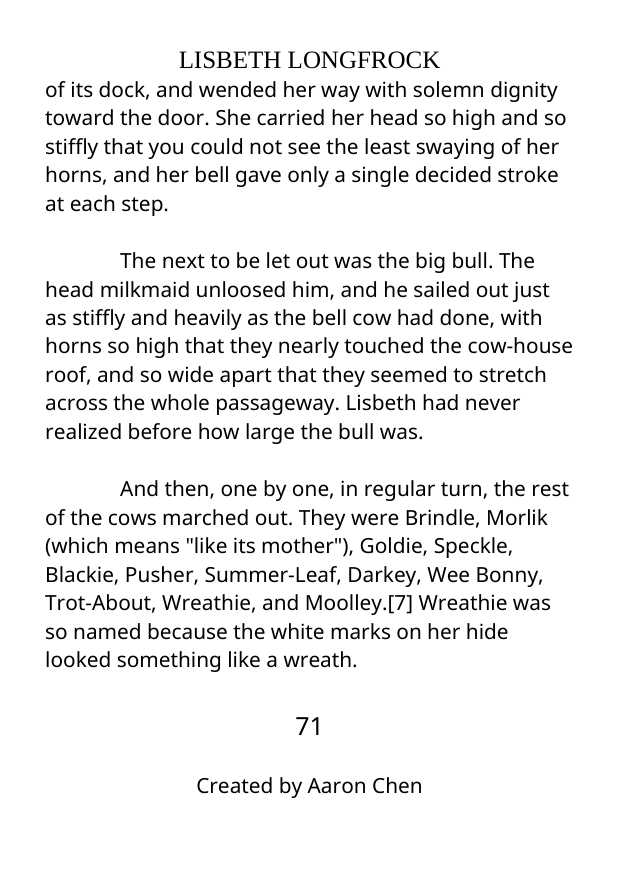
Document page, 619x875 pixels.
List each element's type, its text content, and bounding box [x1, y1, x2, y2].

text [45, 75, 574, 217]
text The next to be let out was the big bull. The head milkmaid unloosed him, and he sailed out just as stiffly and heavily as the bell cow had done, with horns so high that they nearly touched the cow-house roof, and so wide apart that they seemed to stretch across the whole passageway. Lisbeth had never realized before how large the bull was. [45, 246, 574, 445]
text And then, one by one, in regular turn, the rest of the cows marched out. They were Brindle, Morlik (which means "like its mother"), Goldie, Speckle, Blackie, Pusher, Summer-Leaf, Darkey, Wee Bonny, Trot-About, Wreathie, and Moolley.[7] Wreathie was so named because the white marks on her hide looked something like a wreath. [45, 474, 574, 674]
